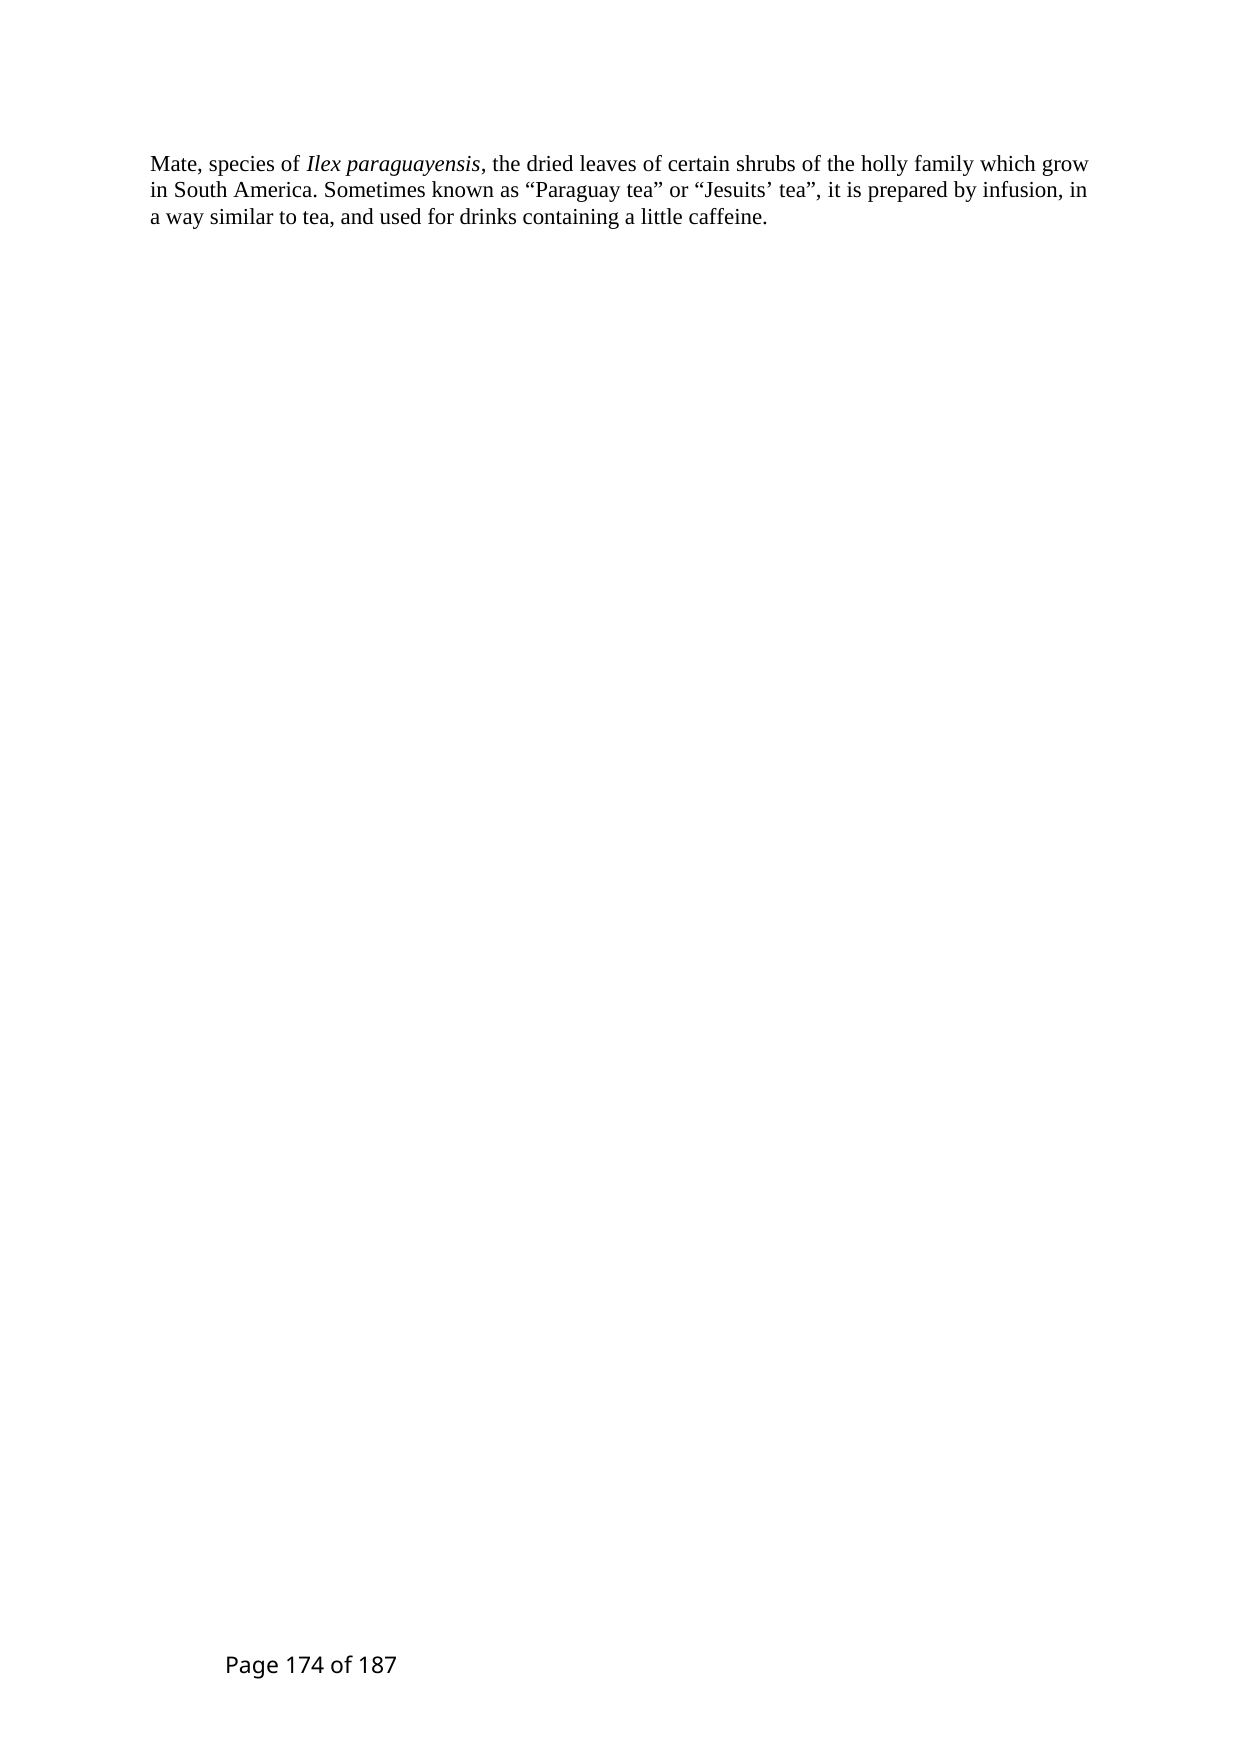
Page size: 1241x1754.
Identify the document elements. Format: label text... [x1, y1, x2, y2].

text Mate, species of Ilex paraguayensis, the dried leaves of certain shrubs of the holly family which grow in South America. Sometimes known as “Paraguay tea” or “Jesuits’ tea”, it is prepared by infusion, in a way similar to tea, and used for drinks containing a little caffeine. [150, 150, 1090, 229]
